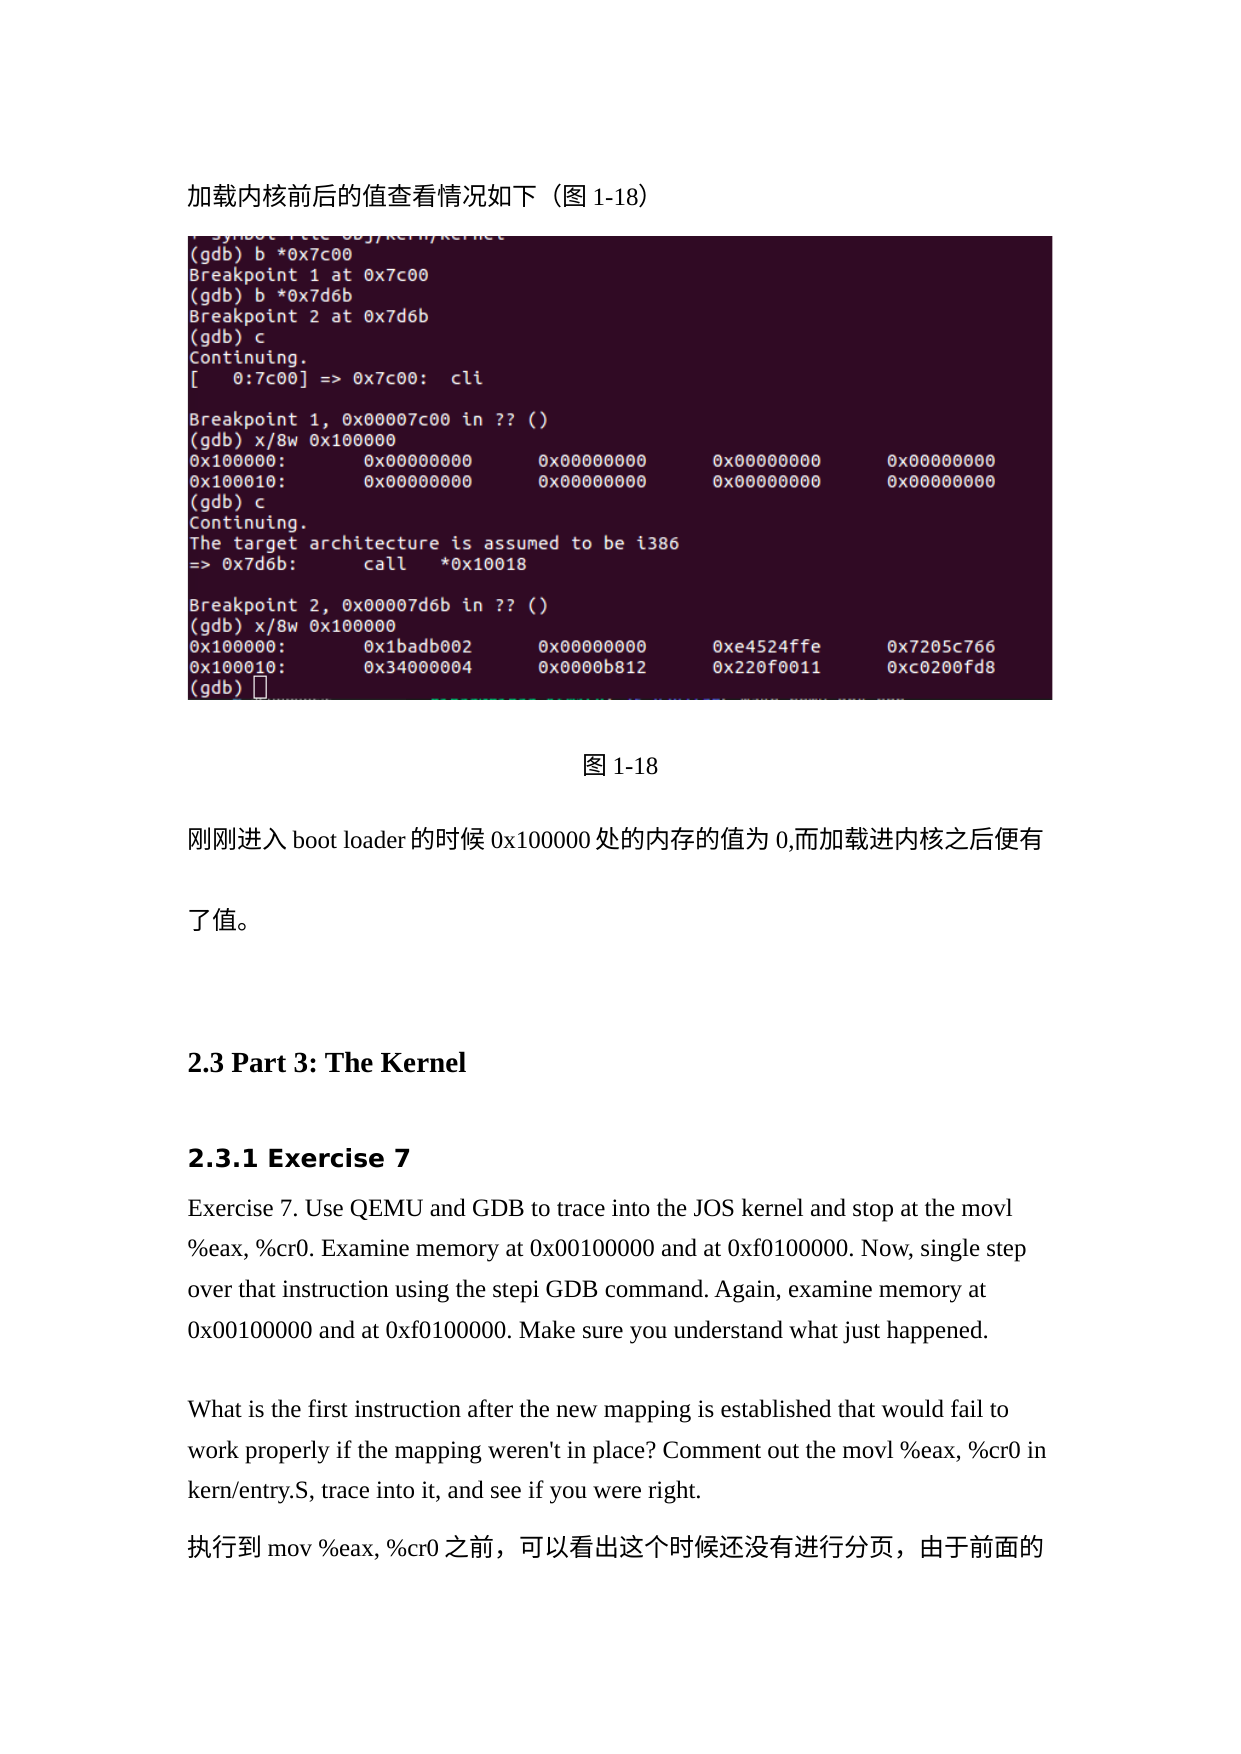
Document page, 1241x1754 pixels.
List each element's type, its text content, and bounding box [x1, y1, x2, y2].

text What is the first instruction after the new mapping is established that would fail to work properly if the mapping weren't in place? Comment out the movl %eax, %cr0 in kern/entry.S, trace into it, and see if you were right. [187, 1392, 1053, 1506]
picture [187, 236, 1053, 700]
subtitle 2.3 Part 3: The Kernel [187, 1029, 1053, 1094]
subtitle 2.3.1 Exercise 7 [187, 1143, 1053, 1175]
text 刚刚进入boot loader的时候0x100000处的内存的值为0,而加载进内核之后便有了值。 [187, 805, 1053, 951]
text Exercise 7. Use QEMU and GDB to trace into the JOS kernel and stop at the movl %eax, %cr0. Examine memory at 0x00100000 and at 0xf0100000. Now, single step over that instruction using the stepi GDB command. Again, examine memory at 0x00100000 and at 0xf0100000. Make sure you understand what just happened. [187, 1191, 1053, 1345]
text 加载内核前后的值查看情况如下（图1-18） [187, 162, 1053, 227]
text 图1-18 [187, 731, 1053, 796]
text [187, 1513, 1053, 1578]
